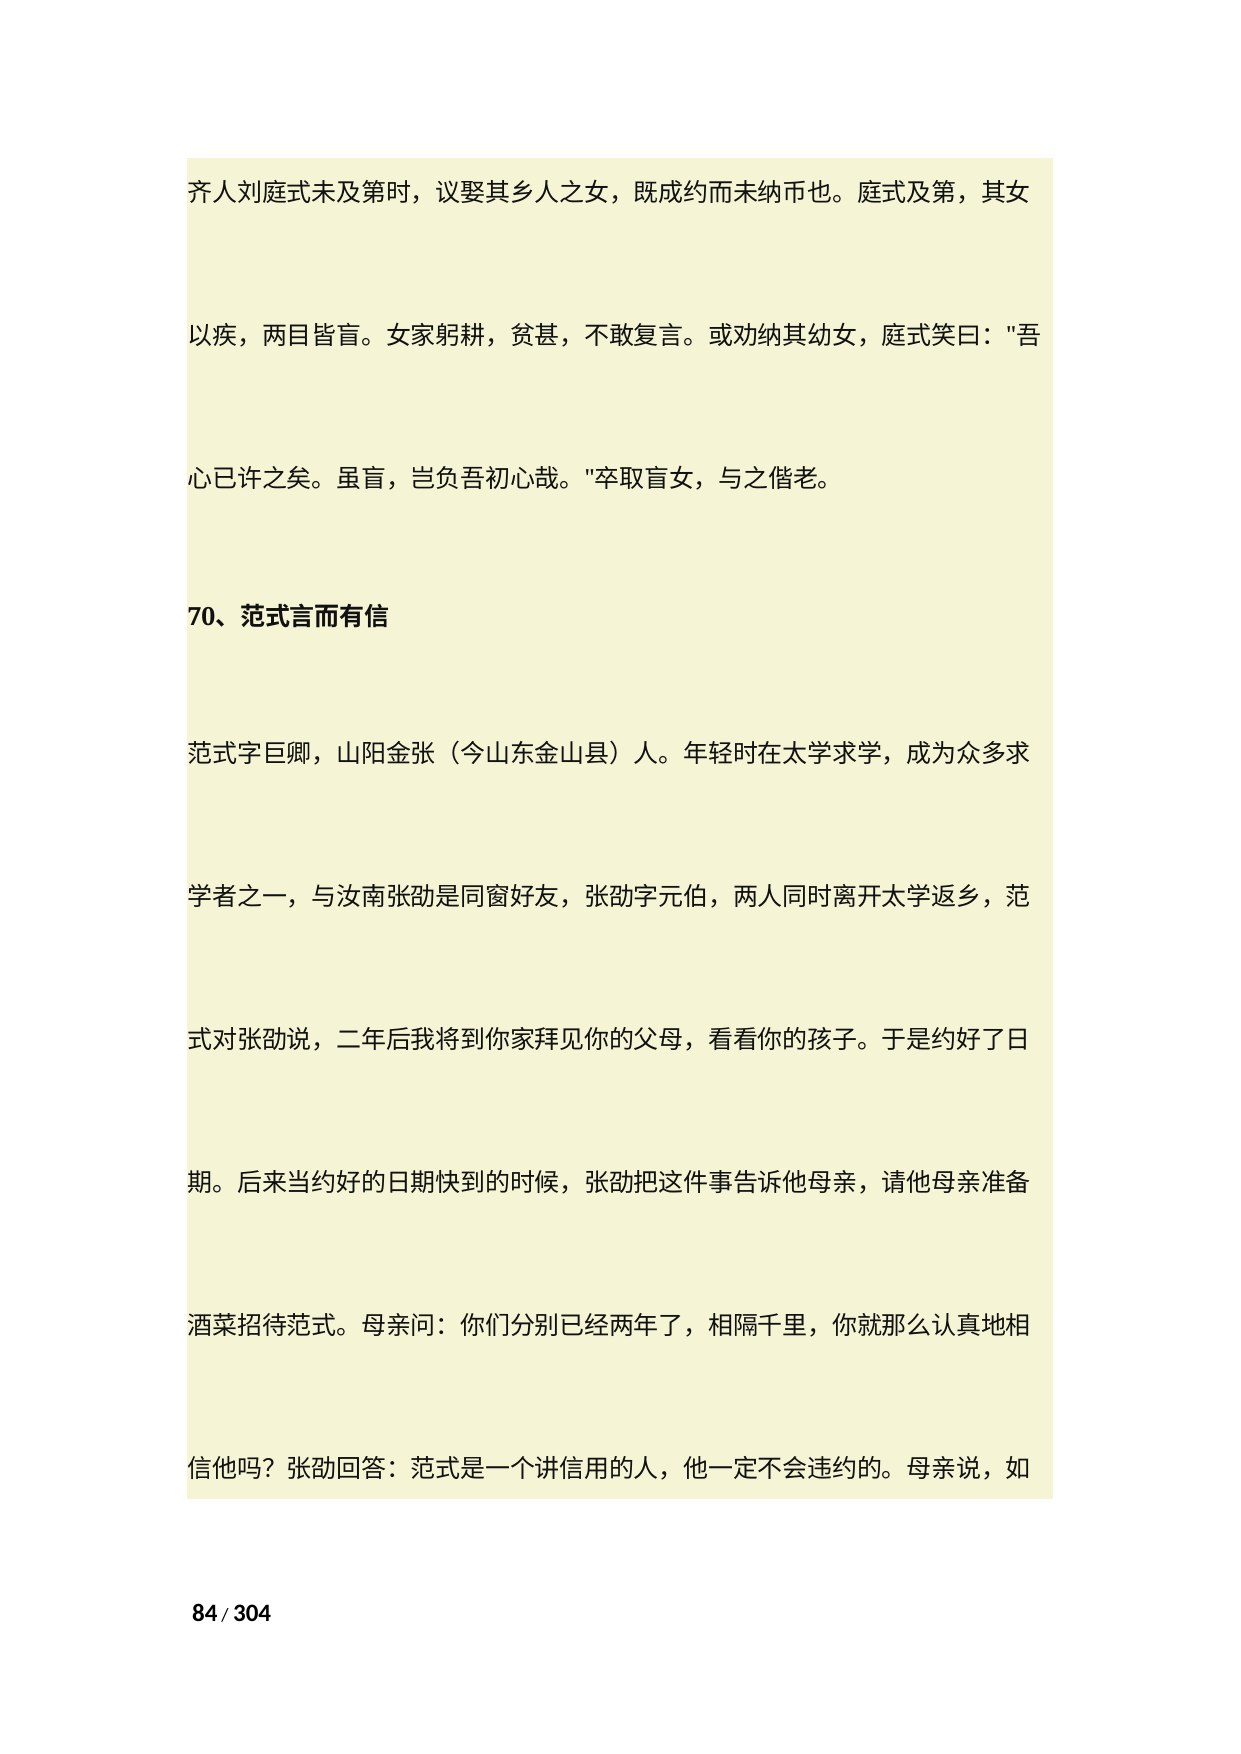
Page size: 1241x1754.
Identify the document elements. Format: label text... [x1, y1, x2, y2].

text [187, 719, 1053, 1499]
text 70、范式言而有信 [187, 582, 1053, 647]
text 齐人刘庭式未及第时，议娶其乡人之女，既成约而未纳币也。庭式及第，其女以疾，两目皆盲。女家躬耕，贫甚，不敢复言。或劝纳其幼女，庭式笑曰："吾心已许之矣。虽盲，岂负吾初心哉。"卒取盲女，与之偕老。 [187, 158, 1053, 509]
